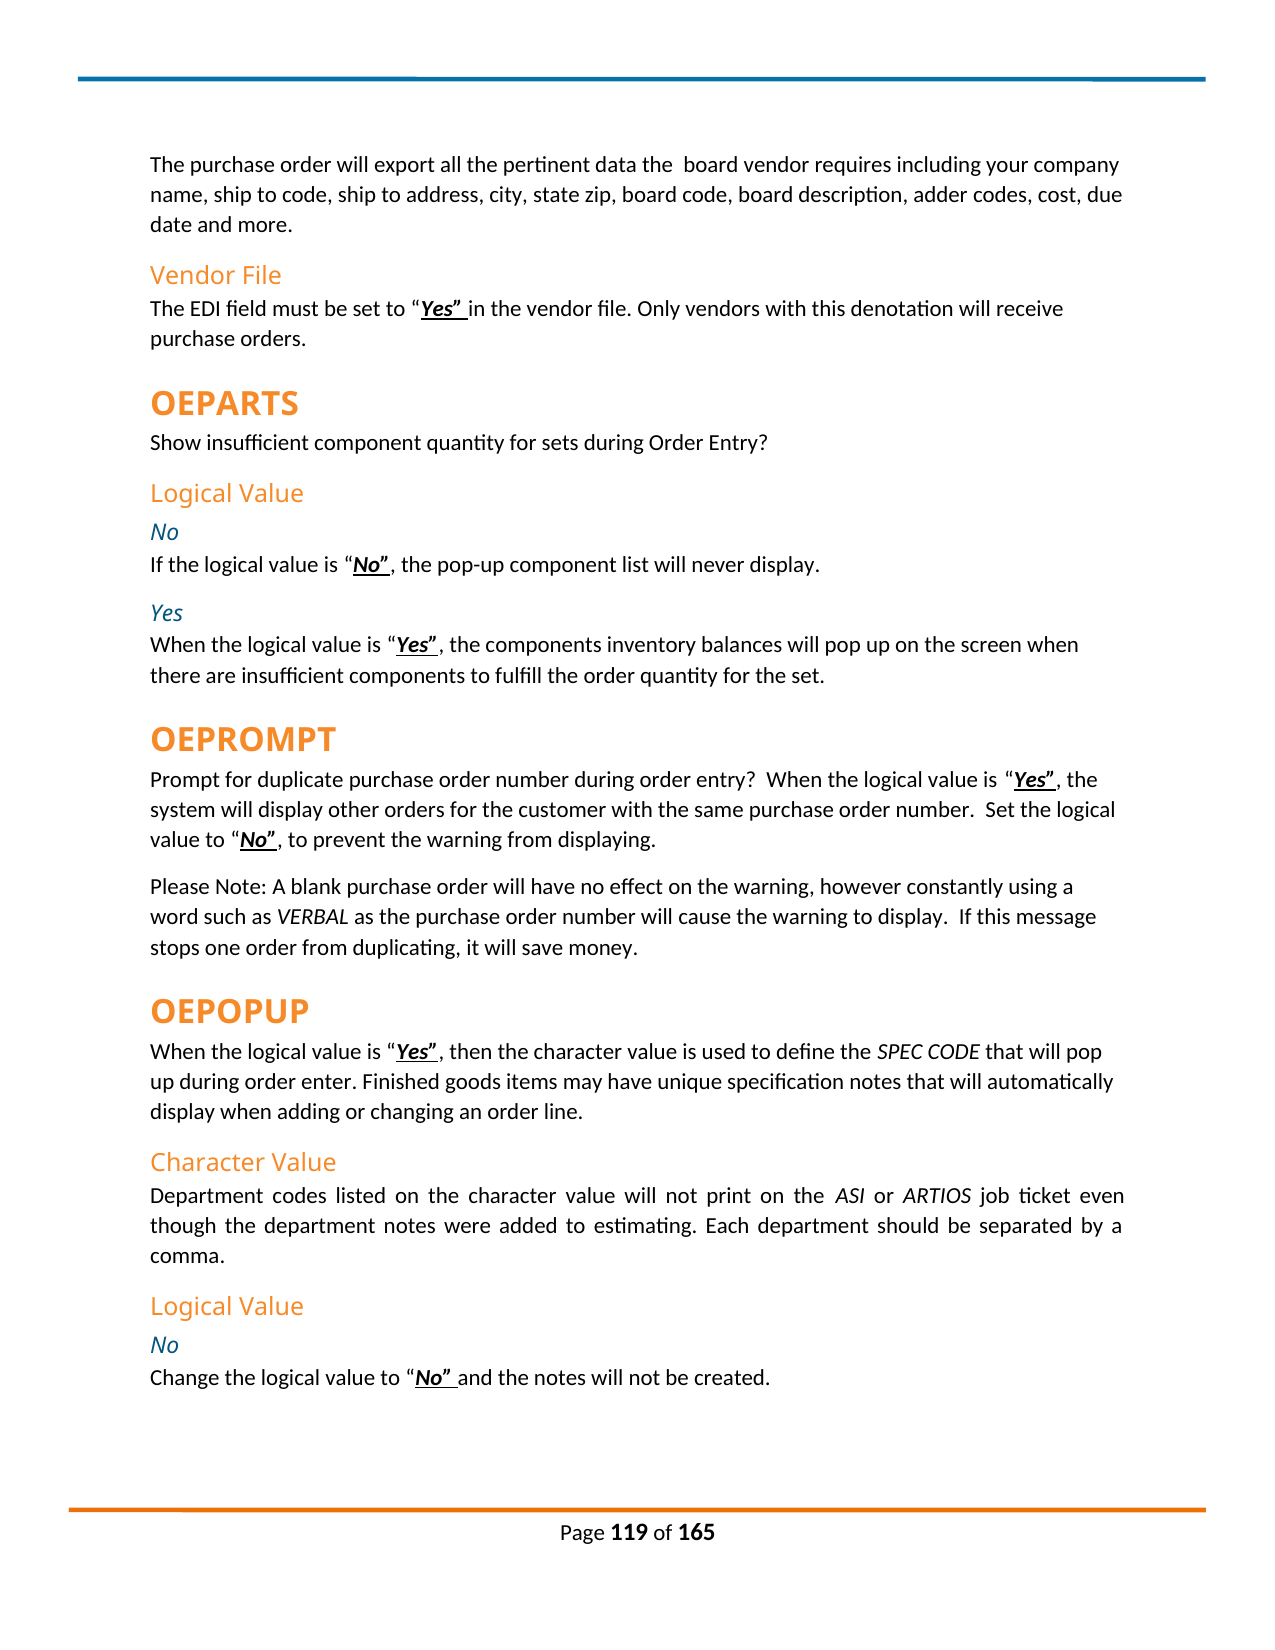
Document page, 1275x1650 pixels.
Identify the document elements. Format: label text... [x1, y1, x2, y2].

subtitle Logical Value [150, 475, 1125, 509]
text Please Note: A blank purchase order will have no effect on the warning, however constantly using a word such as VERBAL as the purchase order number will cause the warning to display. If this message stops one order from duplicating, it will save money. [150, 872, 1125, 961]
text When the logical value is “Yes”, then the character value is used to define the CODE that will pop up during order enter. Finished goods items may have unique specification notes that will automatically display when adding or changing an order line. [150, 1037, 1125, 1125]
text Prompt for duplicate purchase order number during order entry? When the logical value is “Yes”, the system will display other orders for the customer with the same purchase order number. Set the logical value to “No”, to prevent the warning from displaying. [150, 765, 1125, 853]
text The purchase order will export all the pertinent data the board vendor requires including your company name, ship to code, ship to address, city, state zip, board code, board description, adder codes, cost, due date and more. [150, 150, 1125, 238]
text If the logical value is “No”, the pop-up component list will never display. [150, 550, 1125, 578]
subtitle OEPROMPT [150, 716, 1125, 761]
text The EDI field must be set to “Yes” in the vendor file. Only vendors with this denotation will receive purchase orders. [150, 294, 1125, 352]
subtitle Logical Value [150, 1288, 1125, 1322]
subtitle OEPOPUP [150, 988, 1125, 1033]
text Department codes listed on the character value will not print on the or ARTIOS job ticket even though the department notes were added to estimating. Each department should be separated by a comma. [150, 1181, 1125, 1269]
text Change the logical value to “No” and the notes will not be created. [150, 1363, 1125, 1391]
subtitle Yes [150, 597, 1125, 628]
subtitle No [150, 516, 1125, 547]
subtitle Vendor File [150, 257, 1125, 291]
subtitle Character Value [150, 1144, 1125, 1178]
text When the logical value is “Yes”, the components inventory balances will pop up on the screen when there are insufficient components to fulfill the order quantity for the set. [150, 631, 1125, 689]
subtitle OEPARTS [150, 379, 1125, 425]
text Show insufficient component quantity for sets during Order Entry? [150, 428, 1125, 456]
subtitle No [150, 1329, 1125, 1360]
